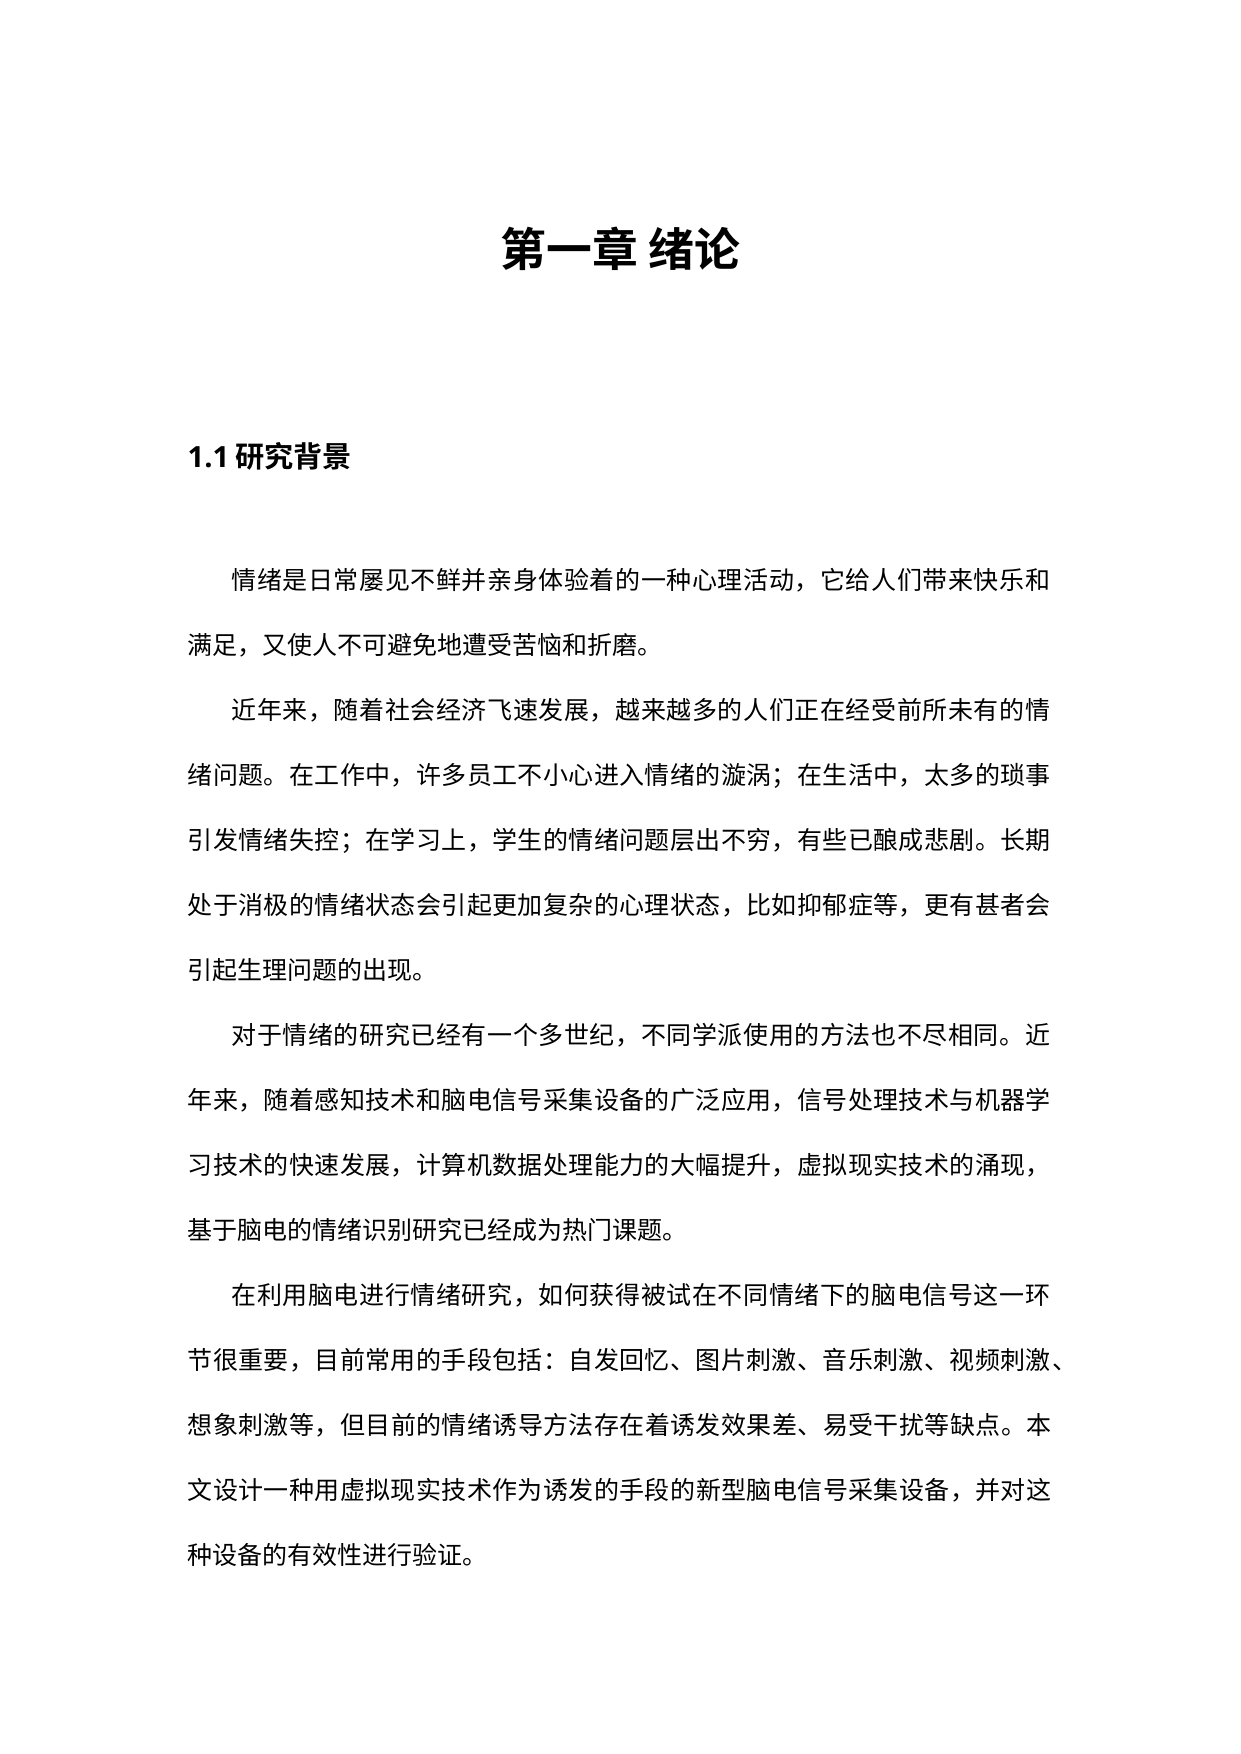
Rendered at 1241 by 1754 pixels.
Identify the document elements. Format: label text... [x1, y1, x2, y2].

text 对于情绪的研究已经有一个多世纪，不同学派使用的方法也不尽相同。近年来，随着感知技术和脑电信号采集设备的广泛应用，信号处理技术与机器学习技术的快速发展，计算机数据处理能力的大幅提升，虚拟现实技术的涌现，基于脑电的情绪识别研究已经成为热门课题。 [187, 1001, 1053, 1261]
subtitle 1.1研究背景 [187, 423, 1053, 488]
text 情绪是日常屡见不鲜并亲身体验着的一种心理活动，它给人们带来快乐和满足，又使人不可避免地遭受苦恼和折磨。 [187, 546, 1053, 676]
text 近年来，随着社会经济飞速发展，越来越多的人们正在经受前所未有的情绪问题。在工作中，许多员工不小心进入情绪的漩涡；在生活中，太多的琐事引发情绪失控；在学习上，学生的情绪问题层出不穷，有些已酿成悲剧。长期处于消极的情绪状态会引起更加复杂的心理状态，比如抑郁症等，更有甚者会引起生理问题的出现。 [187, 676, 1053, 1001]
text 在利用脑电进行情绪研究，如何获得被试在不同情绪下的脑电信号这一环节很重要，目前常用的手段包括：自发回忆、图片刺激、音乐刺激、视频刺激、想象刺激等，但目前的情绪诱导方法存在着诱发效果差、易受干扰等缺点。本文设计一种用虚拟现实技术作为诱发的手段的新型脑电信号采集设备，并对这种设备的有效性进行验证。 [187, 1261, 1053, 1586]
subtitle 第一章 绪论 [187, 197, 1053, 295]
